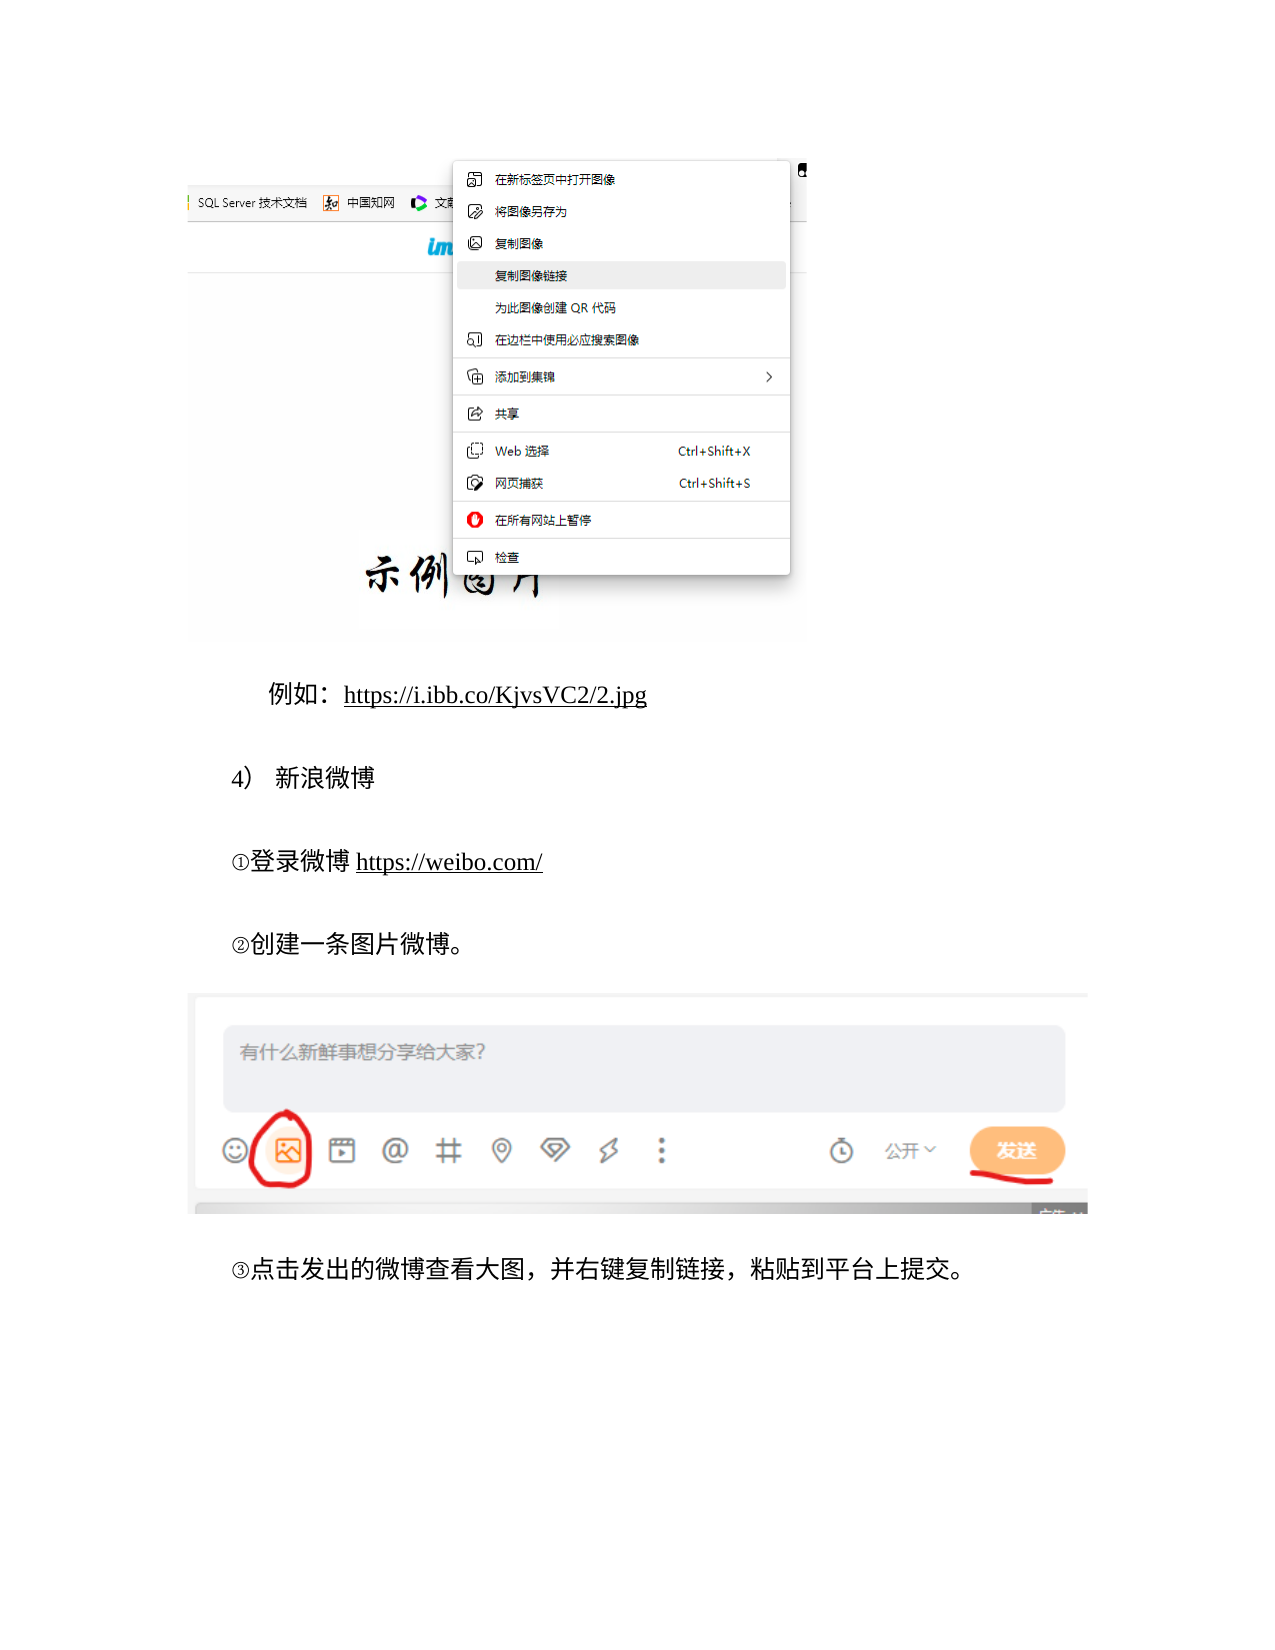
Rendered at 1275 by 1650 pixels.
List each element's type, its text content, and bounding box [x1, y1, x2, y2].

text ③点击发出的微博查看大图，并右键复制链接，粘贴到平台上提交。 [231, 1235, 1087, 1300]
list 新浪微博 [231, 744, 1087, 809]
picture [187, 158, 807, 642]
picture [187, 993, 1088, 1214]
list 例如：https://i.ibb.co/KjvsVC2/2.jpg [269, 661, 1087, 726]
text ②创建一条图片微博。 [231, 910, 1087, 975]
text ①登录微博 https://weibo.com/ [231, 827, 1087, 892]
